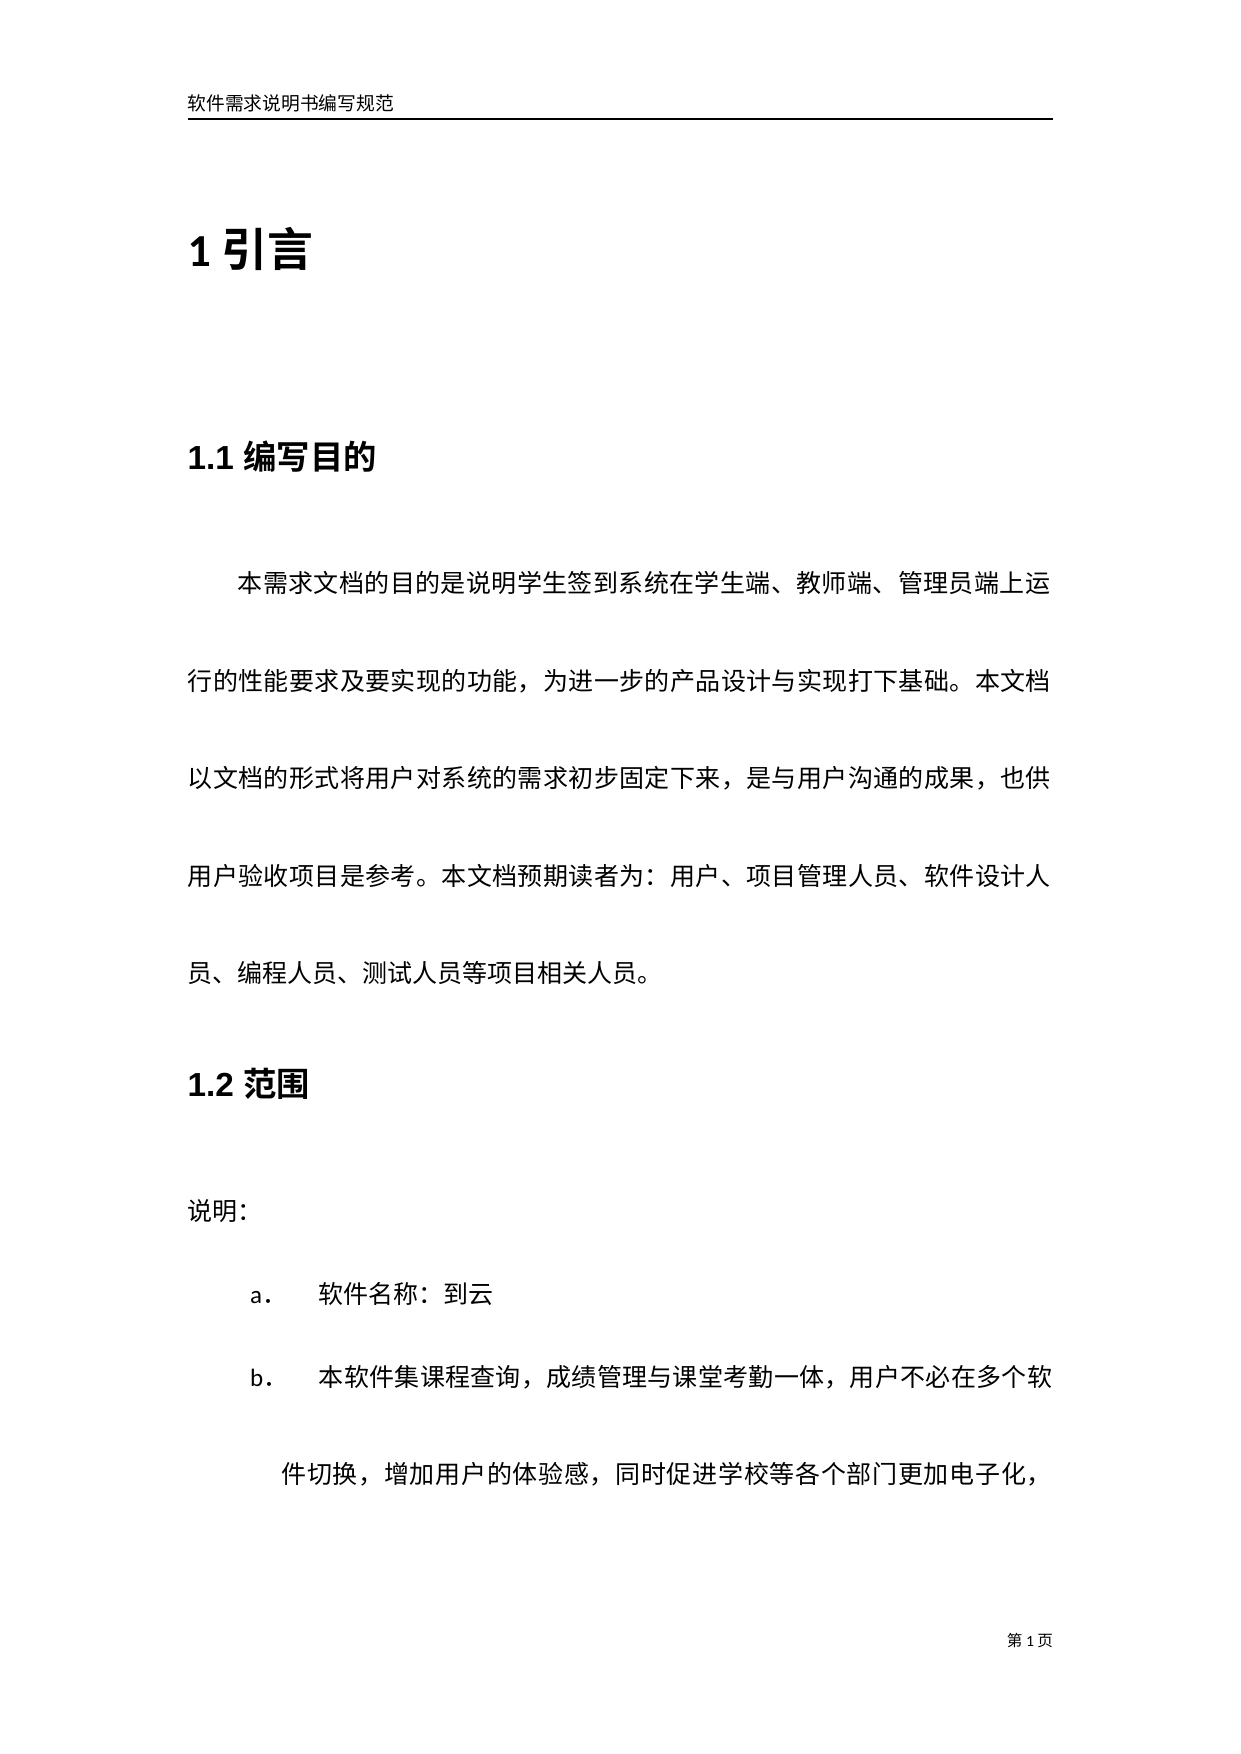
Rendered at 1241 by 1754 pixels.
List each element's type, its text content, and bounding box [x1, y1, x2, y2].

subtitle 1 引言 [187, 197, 1053, 295]
subtitle 1.2 范围 [187, 1049, 1053, 1114]
list 软件名称：到云 [250, 1260, 1053, 1325]
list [250, 1343, 1053, 1505]
subtitle 1.1 编写目的 [187, 422, 1053, 487]
text 说明： [187, 1177, 1053, 1242]
text 本需求文档的目的是说明学生签到系统在学生端、教师端、管理员端上运行的性能要求及要实现的功能，为进一步的产品设计与实现打下基础。本文档以文档的形式将用户对系统的需求初步固定下来，是与用户沟通的成果，也供用户验收项目是参考。本文档预期读者为：用户、项目管理人员、软件设计人员、编程人员、测试人员等项目相关人员。 [187, 549, 1053, 1004]
